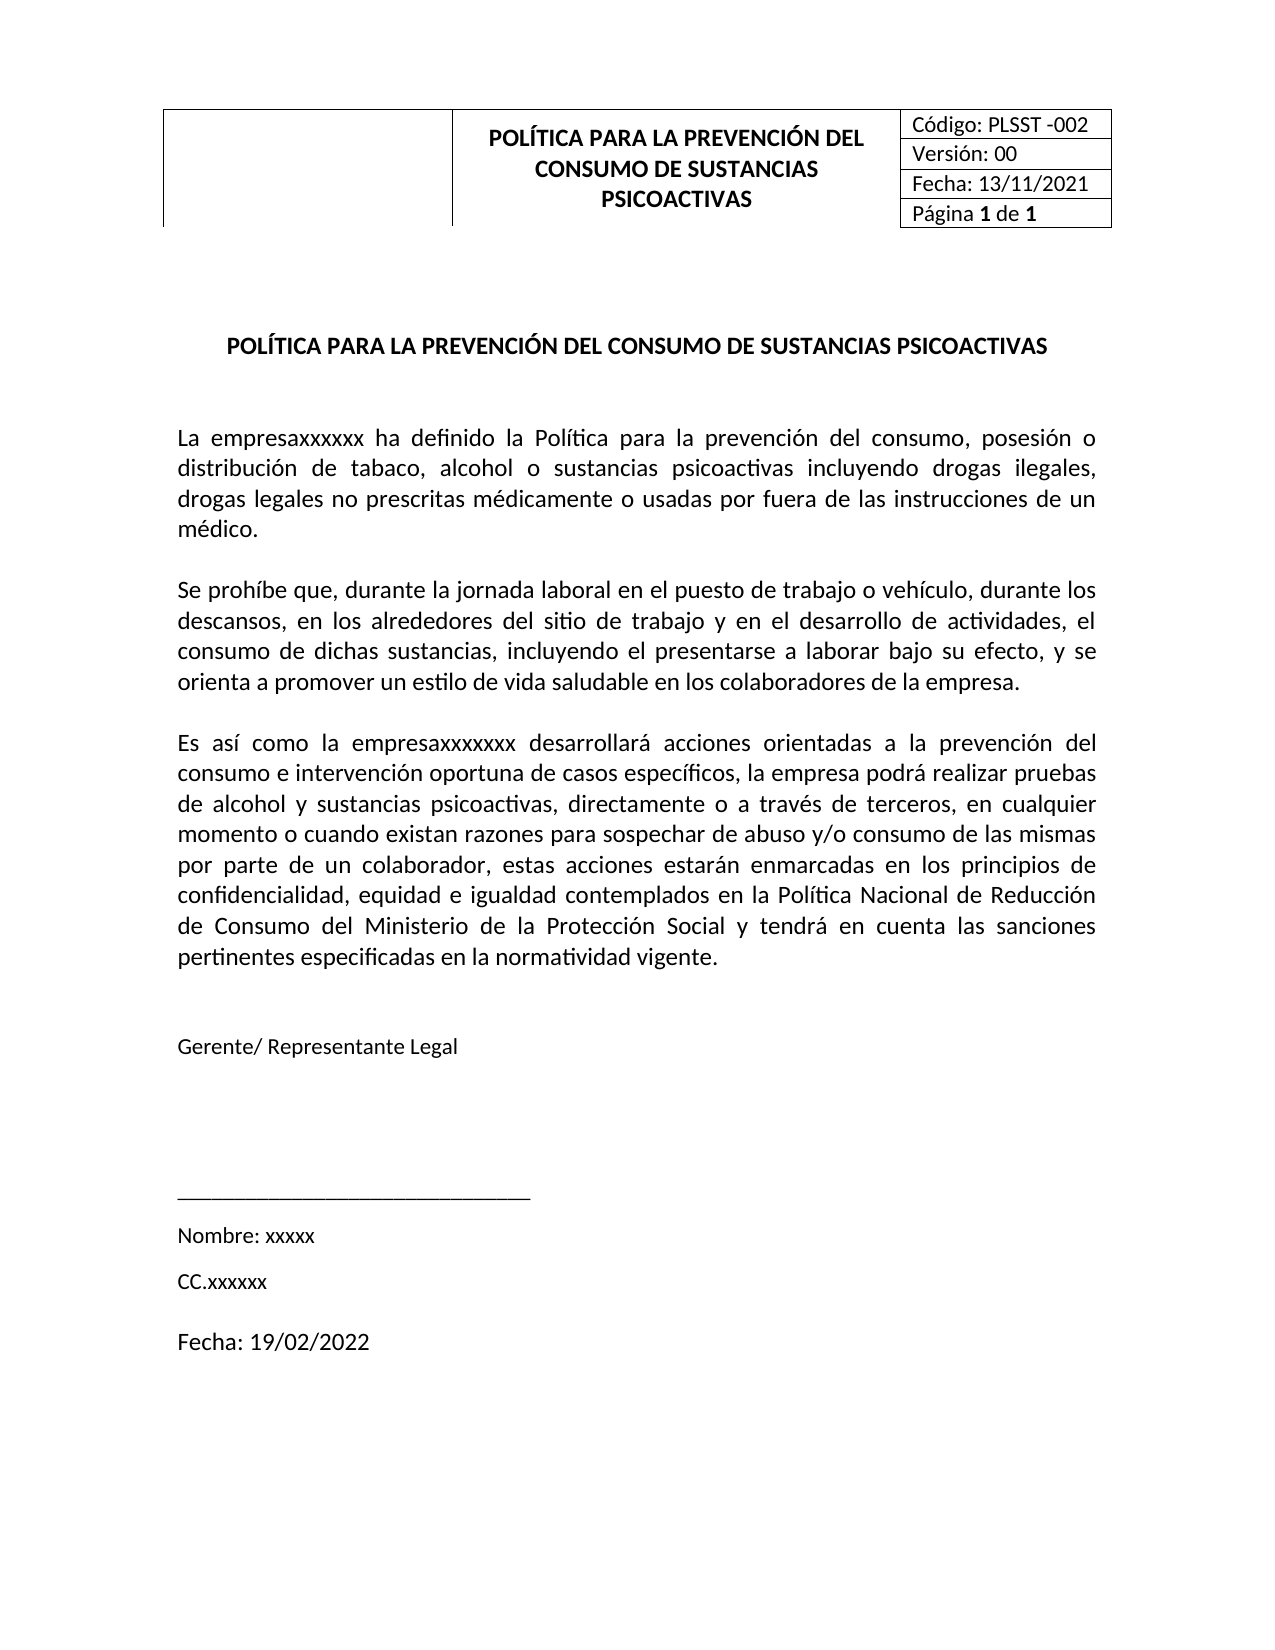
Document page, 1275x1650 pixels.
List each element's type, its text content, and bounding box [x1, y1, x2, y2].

text CC.xxxxxx [177, 1267, 1098, 1295]
text Fecha: 19/02/2022 [177, 1326, 1098, 1356]
text La empresaxxxxxx ha definido la Política para la prevención del consumo, posesión o distribución de tabaco, alcohol o sustancias psicoactivas incluyendo drogas ilegales, drogas legales no prescritas médicamente o usadas por fuera de las instrucciones de un médico. [177, 422, 1098, 544]
text Es así como la empresaxxxxxxx desarrollará acciones orientadas a la prevención del consumo e intervención oportuna de casos específicos, la empresa podrá realizar pruebas de alcohol y sustancias psicoactivas, directamente o a través de terceros, en cualquier momento o cuando existan razones para sospechar de abuso y/o consumo de las mismas por parte de un colaborador, estas acciones estarán enmarcadas en los principios de confidencialidad, equidad e igualdad contemplados en la Política Nacional de Reducción de Consumo del Ministerio de la Protección Social y tendrá en cuenta las sanciones pertinentes especificadas en la normatividad vigente. [177, 727, 1098, 971]
text Nombre: xxxxx [177, 1221, 1098, 1249]
text Gerente/ Representante Legal [177, 1032, 1098, 1060]
text _______________________________ [177, 1175, 1098, 1203]
text POLÍTICA PARA LA PREVENCIÓN DEL CONSUMO DE SUSTANCIAS PSICOACTIVAS [177, 330, 1098, 361]
text Se prohíbe que, durante la jornada laboral en el puesto de trabajo o vehículo, durante los descansos, en los alrededores del sitio de trabajo y en el desarrollo de actividades, el consumo de dichas sustancias, incluyendo el presentarse a laborar bajo su efecto, y se orienta a promover un estilo de vida saludable en los colaboradores de la empresa. [177, 574, 1098, 696]
